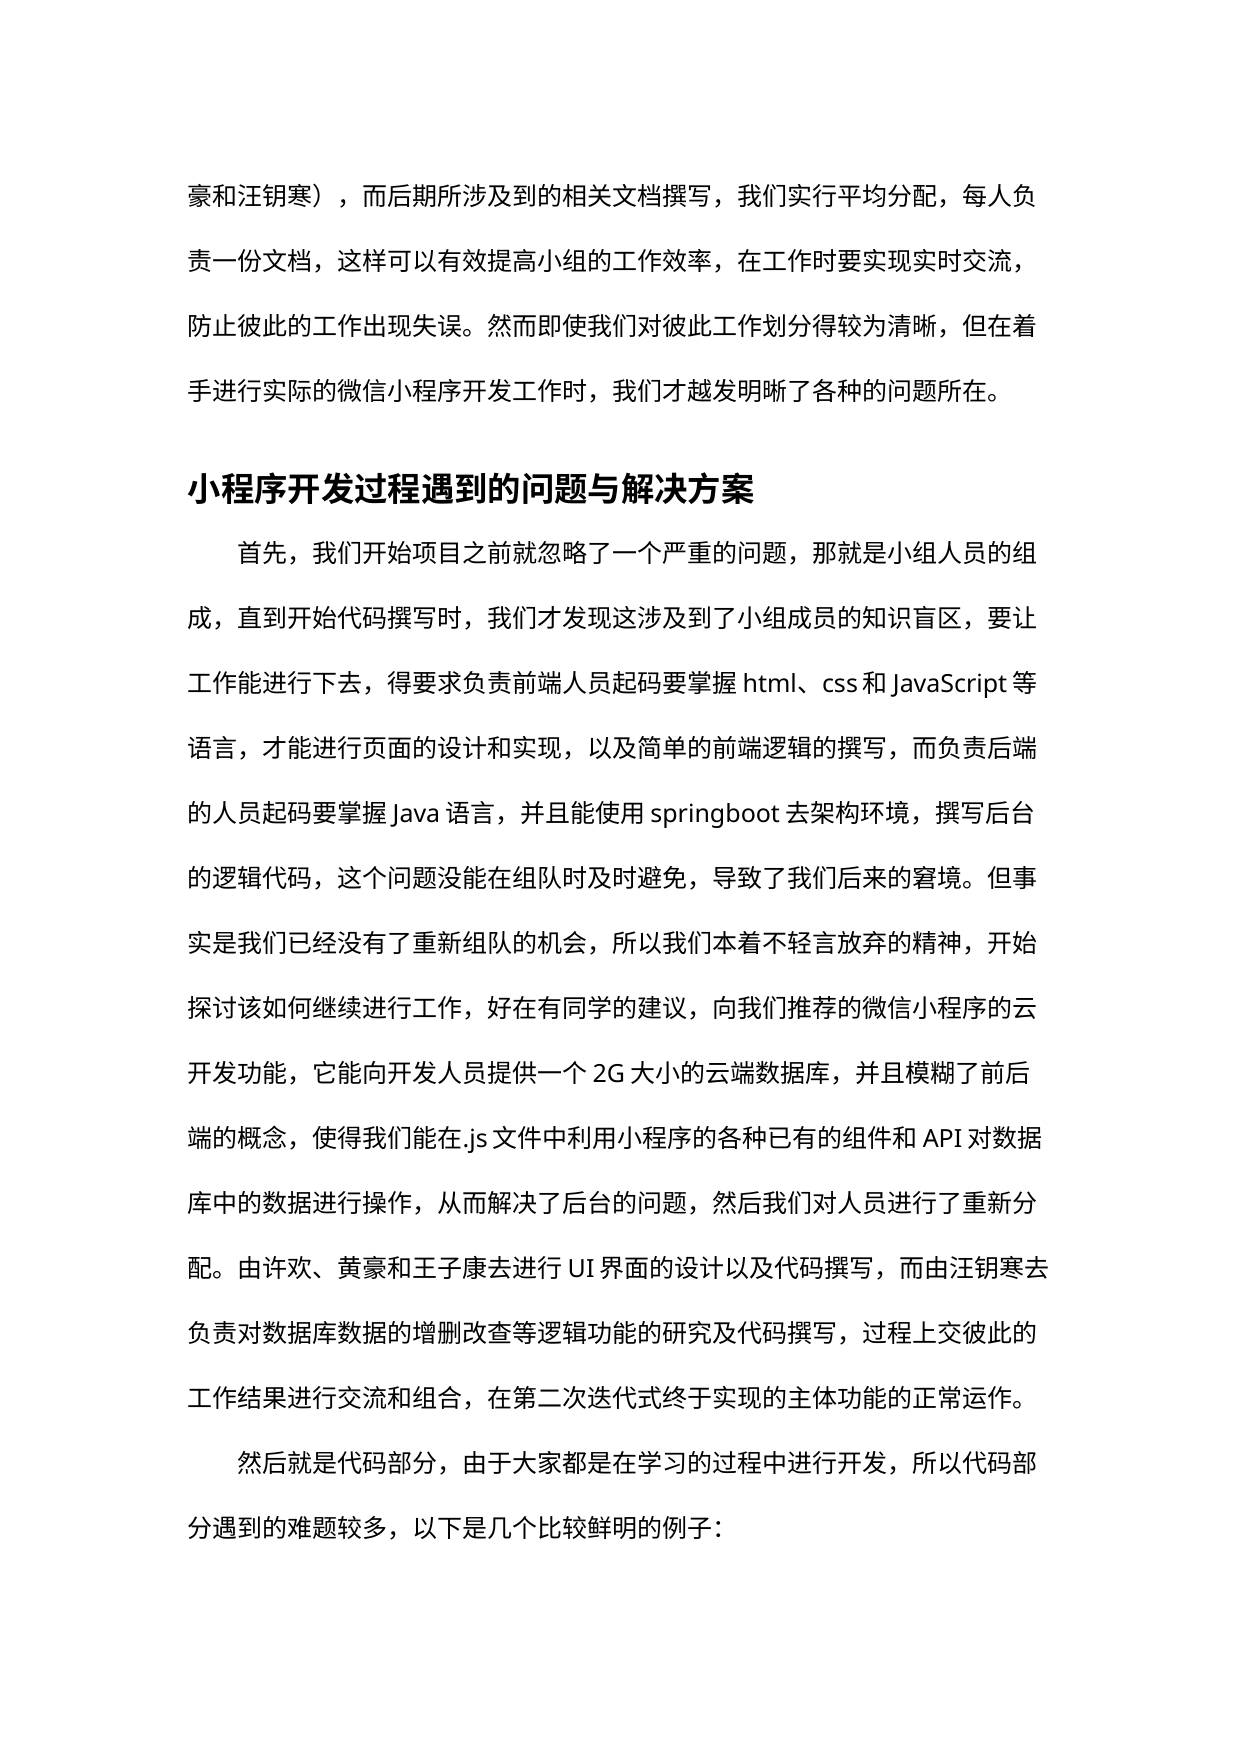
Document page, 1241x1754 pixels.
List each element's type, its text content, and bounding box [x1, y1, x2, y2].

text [187, 162, 1053, 422]
text 小程序开发过程遇到的问题与解决方案 [187, 454, 1053, 519]
text 首先，我们开始项目之前就忽略了一个严重的问题，那就是小组人员的组成，直到开始代码撰写时，我们才发现这涉及到了小组成员的知识盲区，要让工作能进行下去，得要求负责前端人员起码要掌握html、css和JavaScript等语言，才能进行页面的设计和实现，以及简单的前端逻辑的撰写，而负责后端的人员起码要掌握Java语言，并且能使用springboot去架构环境，撰写后台的逻辑代码，这个问题没能在组队时及时避免，导致了我们后来的窘境。但事实是我们已经没有了重新组队的机会，所以我们本着不轻言放弃的精神，开始探讨该如何继续进行工作，好在有同学的建议，向我们推荐的微信小程序的云开发功能，它能向开发人员提供一个2G大小的云端数据库，并且模糊了前后端的概念，使得我们能在.js文件中利用小程序的各种已有的组件和API对数据库中的数据进行操作，从而解决了后台的问题，然后我们对人员进行了重新分配。由许欢、黄豪和王子康去进行UI界面的设计以及代码撰写，而由汪钥寒去负责对数据库数据的增删改查等逻辑功能的研究及代码撰写，过程上交彼此的工作结果进行交流和组合，在第二次迭代式终于实现的主体功能的正常运作。 [187, 519, 1053, 1429]
text 然后就是代码部分，由于大家都是在学习的过程中进行开发，所以代码部分遇到的难题较多，以下是几个比较鲜明的例子： [187, 1429, 1053, 1559]
